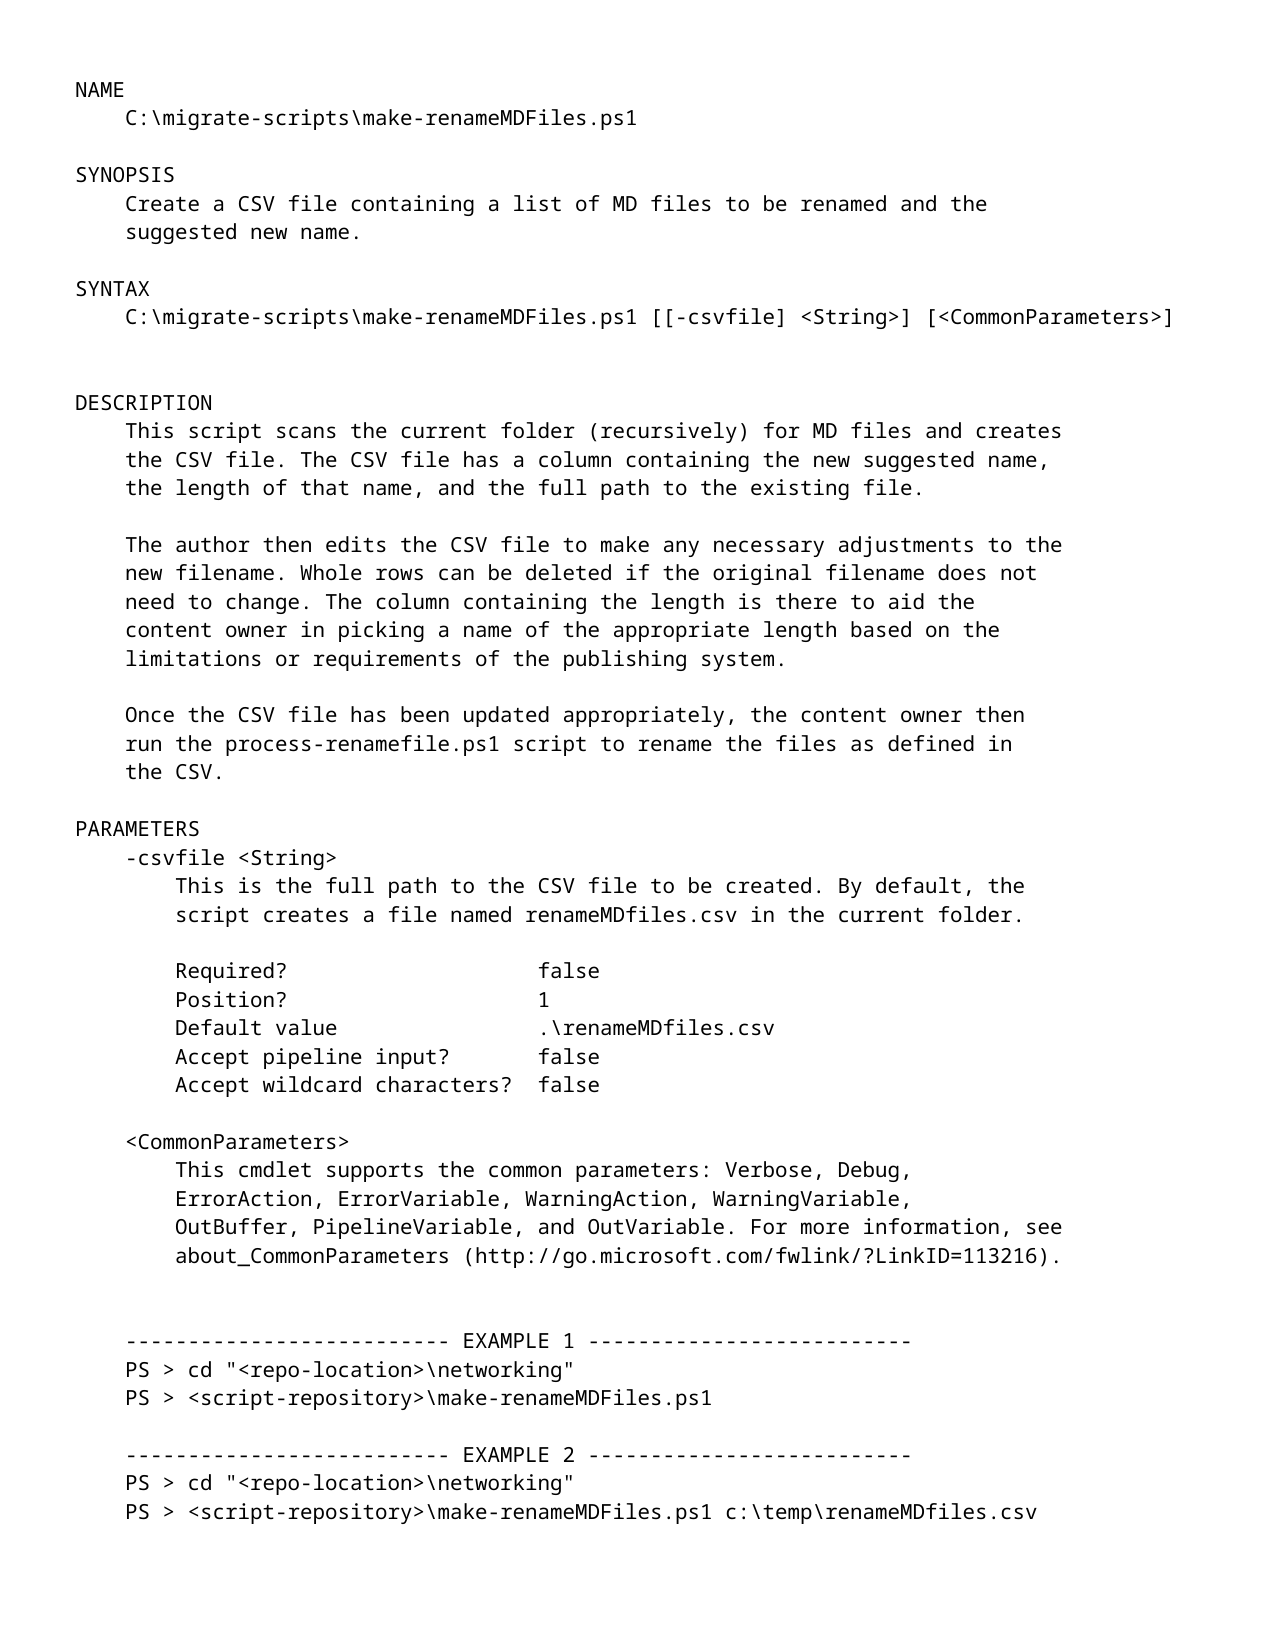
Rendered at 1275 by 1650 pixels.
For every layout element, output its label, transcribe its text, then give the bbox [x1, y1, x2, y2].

text The author then edits the CSV file to make any necessary adjustments to the [75, 530, 1200, 558]
text C:\migrate-scripts\make-renameMDFiles.ps1 [75, 103, 1200, 132]
text -------------------------- EXAMPLE 2 -------------------------- [75, 1440, 1200, 1468]
text Once the CSV file has been updated appropriately, the content owner then [75, 701, 1200, 729]
text SYNOPSIS [75, 160, 1200, 189]
text SYNTAX [75, 274, 1200, 302]
text This cmdlet supports the common parameters: Verbose, Debug, [75, 1156, 1200, 1184]
text Accept pipeline input? false [75, 1042, 1200, 1070]
text ErrorAction, ErrorVariable, WarningAction, WarningVariable, [75, 1184, 1200, 1212]
text This is the full path to the CSV file to be created. By default, the [75, 871, 1200, 900]
text PS > cd "<repo-location>\networking" [75, 1468, 1200, 1497]
text PS > cd "<repo-location>\networking" [75, 1355, 1200, 1383]
text the CSV. [75, 757, 1200, 786]
text PS > <script-repository>\make-renameMDFiles.ps1 c:\temp\renameMDfiles.csv [75, 1497, 1200, 1525]
text PS > <script-repository>\make-renameMDFiles.ps1 [75, 1383, 1200, 1412]
text suggested new name. [75, 217, 1200, 246]
text <CommonParameters> [75, 1127, 1200, 1156]
text need to change. The column containing the length is there to aid the [75, 587, 1200, 615]
text Create a CSV file containing a list of MD files to be renamed and the [75, 189, 1200, 217]
text Accept wildcard characters? false [75, 1070, 1200, 1099]
text NAME [75, 75, 1200, 103]
text limitations or requirements of the publishing system. [75, 644, 1200, 672]
text -------------------------- EXAMPLE 1 -------------------------- [75, 1326, 1200, 1355]
text PARAMETERS [75, 814, 1200, 843]
text OutBuffer, PipelineVariable, and OutVariable. For more information, see [75, 1212, 1200, 1241]
text C:\migrate-scripts\make-renameMDFiles.ps1 [[-csvfile] <String>] [<CommonParameters>] [75, 302, 1200, 331]
text Required? false [75, 957, 1200, 985]
text content owner in picking a name of the appropriate length based on the [75, 615, 1200, 644]
text run the process-renamefile.ps1 script to rename the files as defined in [75, 729, 1200, 757]
text new filename. Whole rows can be deleted if the original filename does not [75, 558, 1200, 587]
text Position? 1 [75, 985, 1200, 1013]
text script creates a file named renameMDfiles.csv in the current folder. [75, 900, 1200, 928]
text -csvfile <String> [75, 843, 1200, 871]
text This script scans the current folder (recursively) for MD files and creates [75, 416, 1200, 445]
text the length of that name, and the full path to the existing file. [75, 473, 1200, 502]
text about_CommonParameters (http://go.microsoft.com/fwlink/?LinkID=113216). [75, 1241, 1200, 1269]
text DESCRIPTION [75, 388, 1200, 416]
text Default value .\renameMDfiles.csv [75, 1013, 1200, 1042]
text the CSV file. The CSV file has a column containing the new suggested name, [75, 445, 1200, 473]
